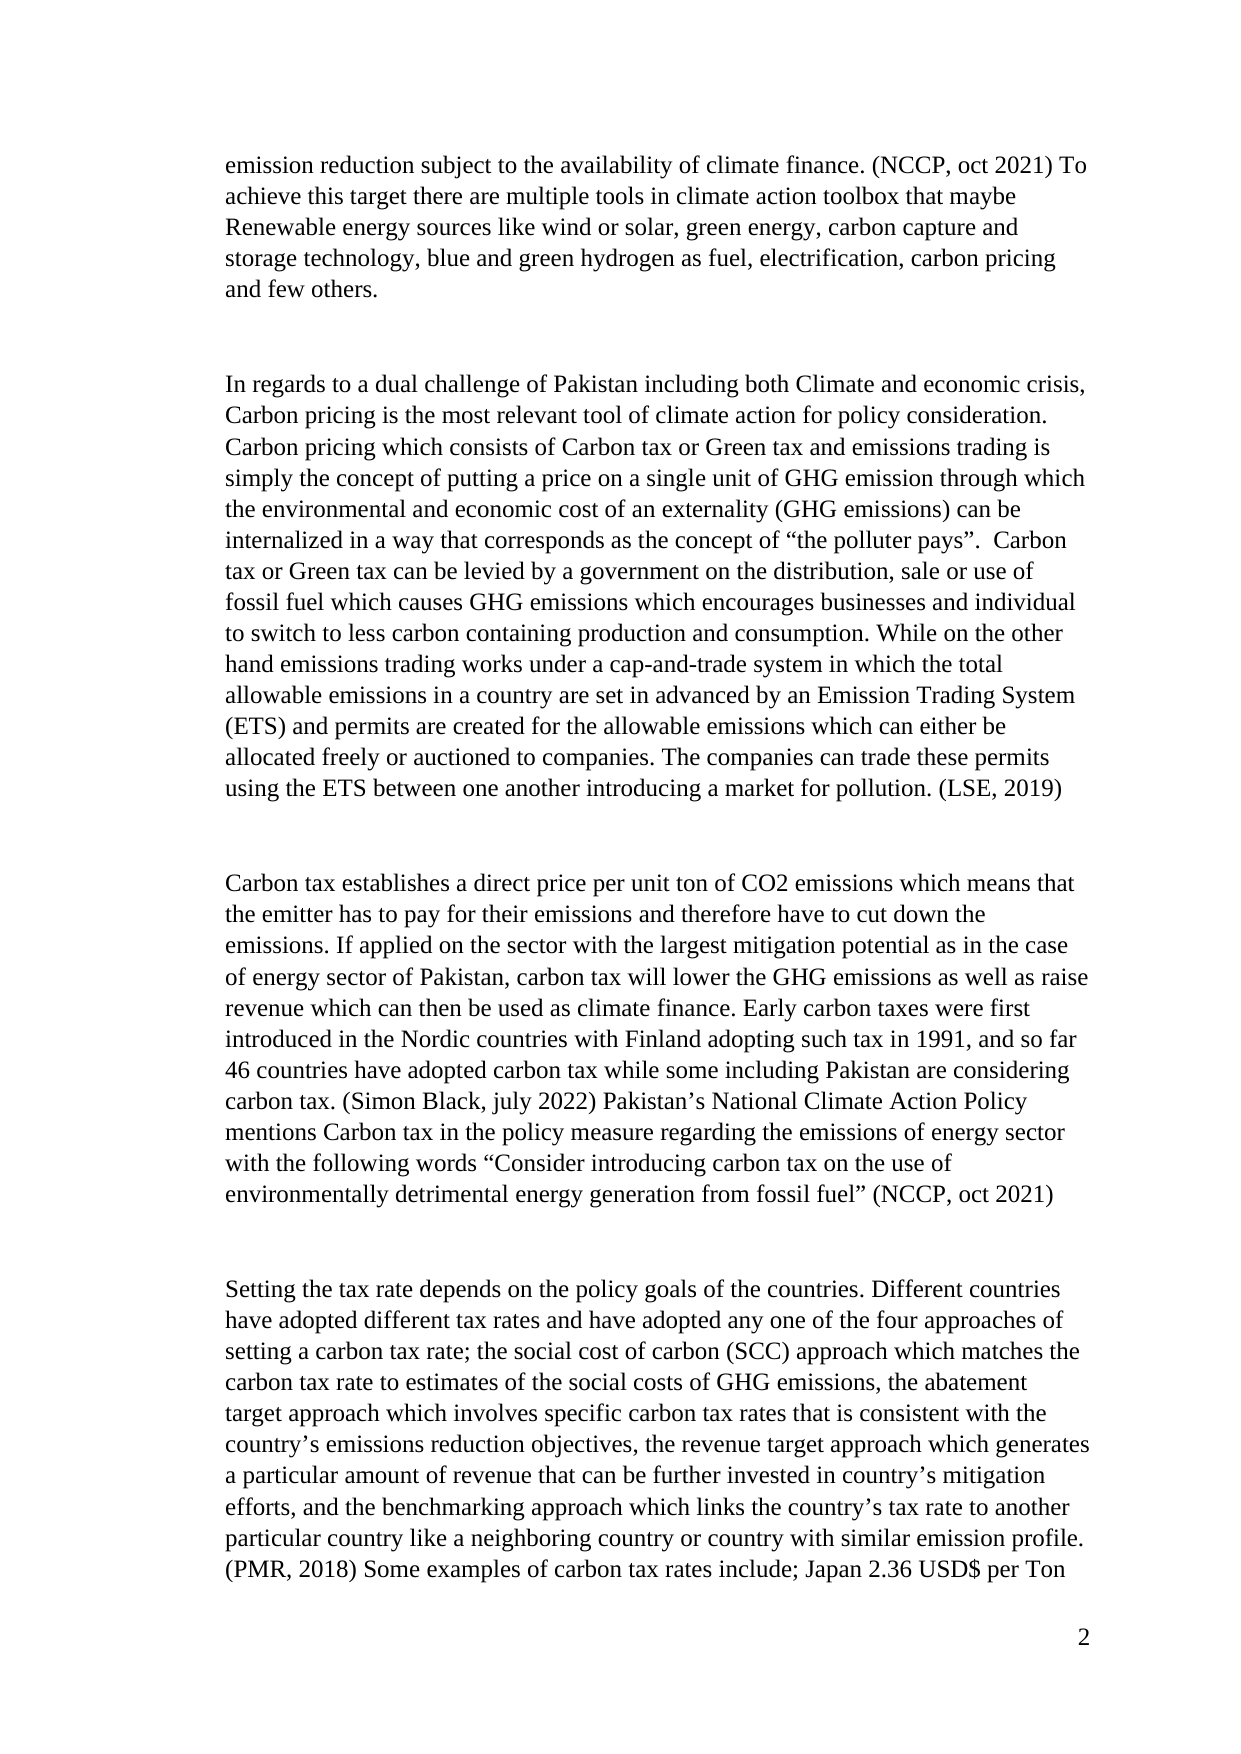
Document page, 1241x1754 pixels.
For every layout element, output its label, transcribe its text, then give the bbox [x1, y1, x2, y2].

text In regards to a dual challenge of Pakistan including both Climate and economic crisis, Carbon pricing is the most relevant tool of climate action for policy consideration. Carbon pricing which consists of Carbon tax or Green tax and emissions trading is simply the concept of putting a price on a single unit of GHG emission through which the environmental and economic cost of an externality (GHG emissions) can be internalized in a way that corresponds as the concept of “the polluter pays”. Carbon tax or Green tax can be levied by a government on the distribution, sale or use of fossil fuel which causes GHG emissions which encourages businesses and individual to switch to less carbon containing production and consumption. While on the other hand emissions trading works under a cap-and-trade system in which the total allowable emissions in a country are set in advanced by an Emission Trading System (ETS) and permits are created for the allowable emissions which can either be allocated freely or auctioned to companies. The companies can trade these permits using the ETS between one another introducing a market for pollution. (LSE, 2019) [225, 369, 1090, 802]
text Carbon tax establishes a direct price per unit ton of CO2 emissions which means that the emitter has to pay for their emissions and therefore have to cut down the emissions. If applied on the sector with the largest mitigation potential as in the case of energy sector of Pakistan, carbon tax will lower the GHG emissions as well as raise revenue which can then be used as climate finance. Early carbon taxes were first introduced in the Nordic countries with Finland adopting such tax in 1991, and so far 46 countries have adopted carbon tax while some including Pakistan are considering carbon tax. (Simon Black, july 2022) Pakistan’s National Climate Action Policy mentions Carbon tax in the policy measure regarding the emissions of energy sector with the following words “Consider introducing carbon tax on the use of environmentally detrimental energy generation from fossil fuel” (NCCP, oct 2021) [225, 868, 1090, 1208]
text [225, 1274, 1090, 1582]
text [225, 150, 1090, 303]
